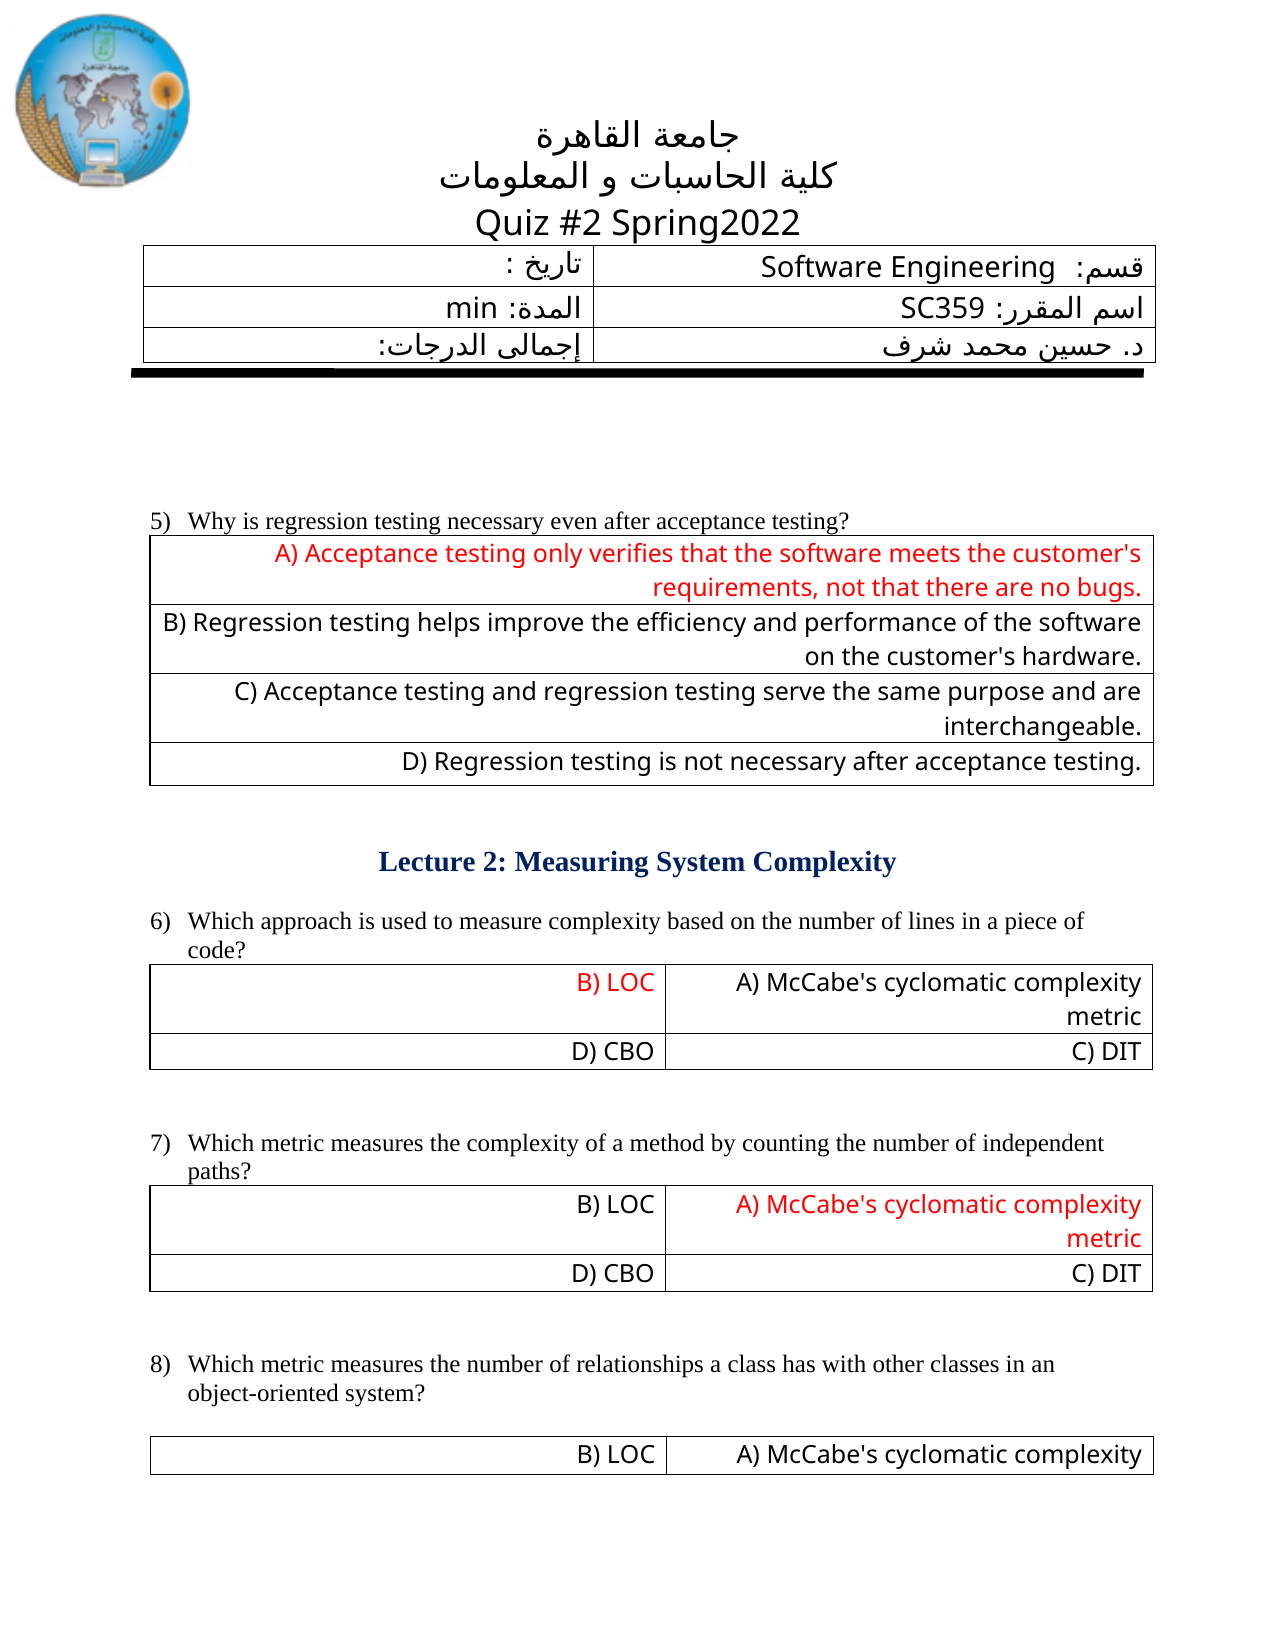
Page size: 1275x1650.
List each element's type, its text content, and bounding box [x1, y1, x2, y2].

table_cell C) DIT [666, 1255, 1152, 1291]
table_header B) LOC [151, 1437, 666, 1474]
list Which metric measures the number of relationships a class has with other classes in an object-oriented system? [150, 1349, 1125, 1407]
table_header A) McCabe's cyclomatic complexity metric [666, 1186, 1152, 1254]
table_cell D) Regression testing is not necessary after acceptance testing. [151, 743, 1153, 785]
table_cell B) Regression testing helps improve the efficiency and performance of the software on the customer's hardware. [151, 605, 1153, 673]
table_cell C) Acceptance testing and regression testing serve the same purpose and are interchangeable. [151, 674, 1153, 742]
table_cell D) CBO [151, 1034, 665, 1069]
table_cell C) DIT [666, 1034, 1152, 1069]
table_header A) Acceptance testing only verifies that the software meets the customer's requirements, not that there are no bugs. [151, 536, 1153, 604]
table_cell D) CBO [151, 1255, 665, 1291]
table_header A) McCabe's cyclomatic complexity metric [666, 965, 1152, 1033]
list Why is regression testing necessary even after acceptance testing? [150, 506, 1125, 535]
list Which approach is used to measure complexity based on the number of lines in a piece of code? [150, 906, 1125, 963]
text Lecture 2: Measuring System Complexity [150, 844, 1125, 877]
table_header A) McCabe's cyclomatic complexity metric [667, 1437, 1153, 1474]
table_header B) LOC [151, 1186, 665, 1254]
table_header B) LOC [151, 965, 665, 1033]
list Which metric measures the complexity of a method by counting the number of independent paths? [150, 1128, 1125, 1185]
picture [11, 9, 197, 192]
